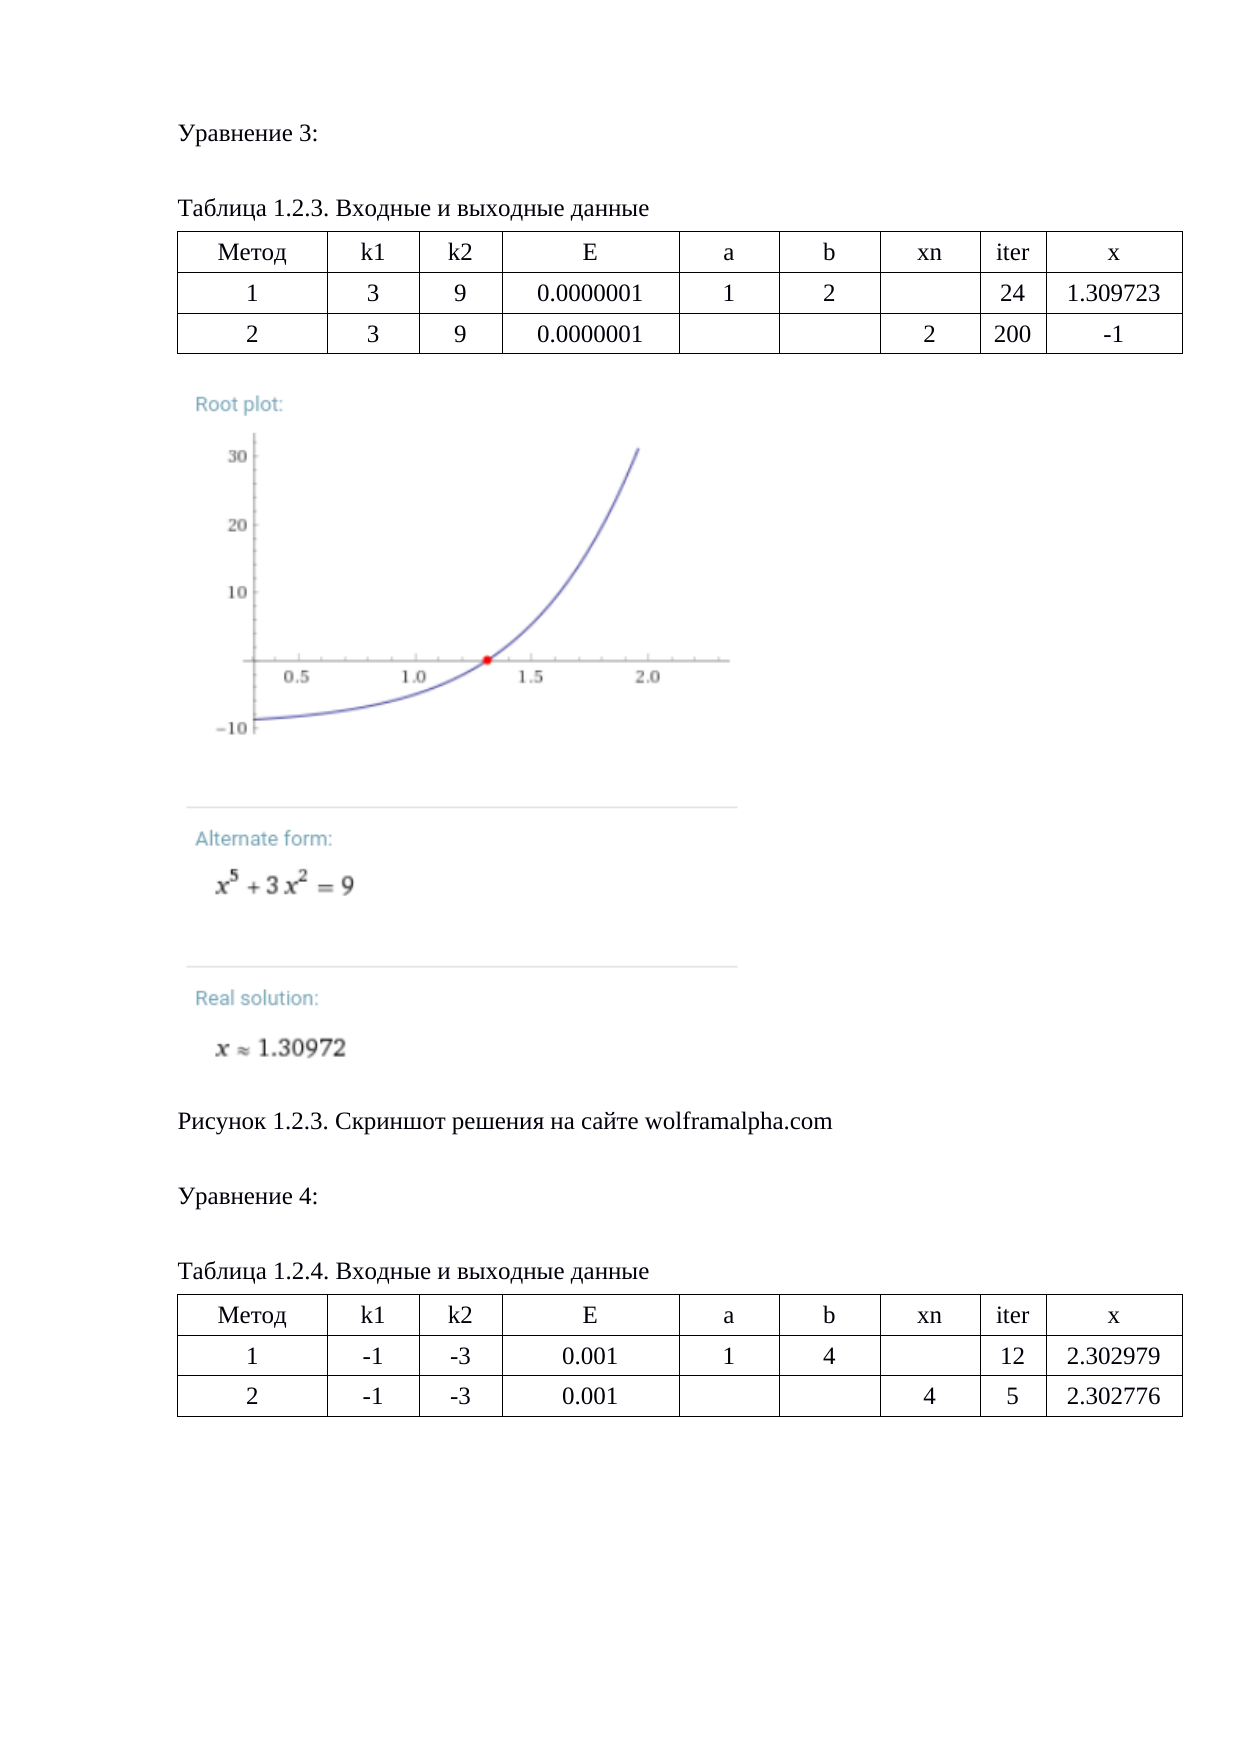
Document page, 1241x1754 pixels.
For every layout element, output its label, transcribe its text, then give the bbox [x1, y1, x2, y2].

table_header b [780, 1295, 880, 1334]
table_header x [1047, 1295, 1182, 1334]
table_cell 0.001 [503, 1376, 679, 1416]
table_header b [780, 232, 880, 272]
table_cell [680, 314, 779, 353]
table_cell 200 [981, 314, 1046, 353]
table_header xn [881, 1295, 980, 1334]
table_cell -1 [328, 1336, 419, 1375]
table_cell -3 [420, 1336, 502, 1375]
table_cell 2 [178, 1376, 327, 1416]
table_header k2 [420, 1295, 502, 1334]
table_cell 5 [981, 1376, 1046, 1416]
table_cell 1 [178, 1336, 327, 1375]
table_header a [680, 1295, 779, 1334]
table_cell 4 [881, 1376, 980, 1416]
table_header k2 [420, 232, 502, 272]
table_cell 2.302776 [1047, 1376, 1182, 1416]
table_header xn [881, 232, 980, 272]
table_header k1 [328, 232, 419, 272]
table_cell 9 [420, 273, 502, 312]
table_cell [881, 273, 980, 312]
table_cell 2.302979 [1047, 1336, 1182, 1375]
table_cell 9 [420, 314, 502, 353]
text Рисунок 1.2.3. Скриншот решения на сайте wolframalpha.com [177, 1106, 1181, 1134]
table_header iter [981, 232, 1046, 272]
table_cell [780, 314, 880, 353]
table_header E [503, 1295, 679, 1334]
table_header Метод [178, 232, 327, 272]
table_cell 3 [328, 314, 419, 353]
text Таблица 1.2.3. Входные и выходные данные [177, 193, 1181, 222]
text Уравнение 4: [177, 1181, 1181, 1210]
table_cell [780, 1376, 880, 1416]
table_cell -3 [420, 1376, 502, 1416]
table_cell 2 [881, 314, 980, 353]
table_cell -1 [1047, 314, 1182, 353]
table_cell 0.0000001 [503, 273, 679, 312]
table_cell [680, 1376, 779, 1416]
table_cell 1.309723 [1047, 273, 1182, 312]
table_cell 2 [780, 273, 880, 312]
table_cell 1 [178, 273, 327, 312]
table_cell 1 [680, 1336, 779, 1375]
text Таблица 1.2.4. Входные и выходные данные [177, 1256, 1181, 1285]
table_cell 0.0000001 [503, 314, 679, 353]
text Уравнение 3: [177, 118, 1181, 147]
table_cell -1 [328, 1376, 419, 1416]
table_header E [503, 232, 679, 272]
table_cell 4 [780, 1336, 880, 1375]
table_cell 12 [981, 1336, 1046, 1375]
table_header iter [981, 1295, 1046, 1334]
table_cell [881, 1336, 980, 1375]
picture [186, 391, 738, 1096]
table_header a [680, 232, 779, 272]
table_cell 0.001 [503, 1336, 679, 1375]
table_header Метод [178, 1295, 327, 1334]
table_header x [1047, 232, 1182, 272]
table_cell 2 [178, 314, 327, 353]
table_header k1 [328, 1295, 419, 1334]
table_cell 24 [981, 273, 1046, 312]
table_cell 1 [680, 273, 779, 312]
table_cell 3 [328, 273, 419, 312]
